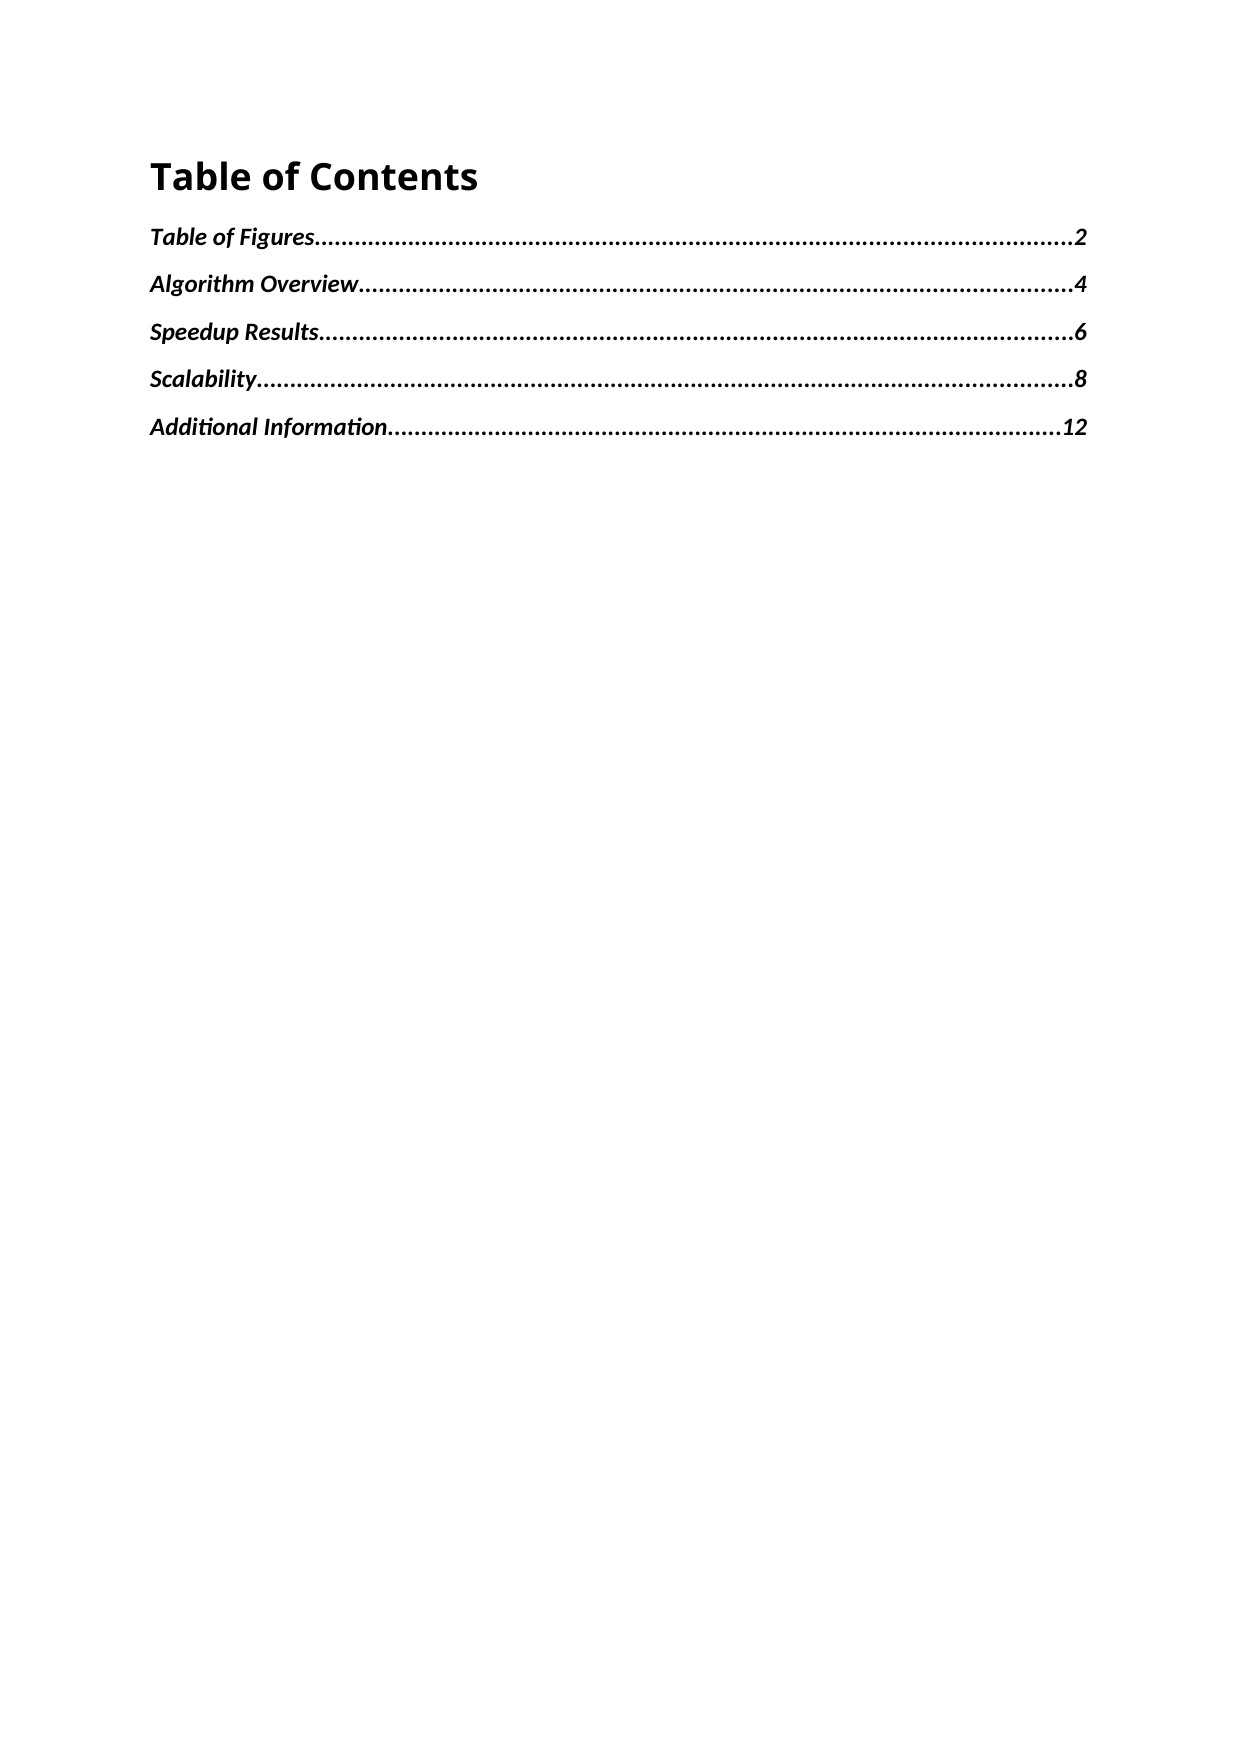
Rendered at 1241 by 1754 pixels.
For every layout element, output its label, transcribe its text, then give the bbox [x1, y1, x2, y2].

text Scalability 8 [150, 364, 1090, 394]
text Algorithm Overview 4 [150, 269, 1090, 299]
text Additional Information 12 [150, 411, 1090, 442]
text Speedup Results 6 [150, 316, 1090, 347]
subtitle Table of Contents [150, 150, 1090, 201]
text Table of Figures 2 [150, 221, 1090, 252]
